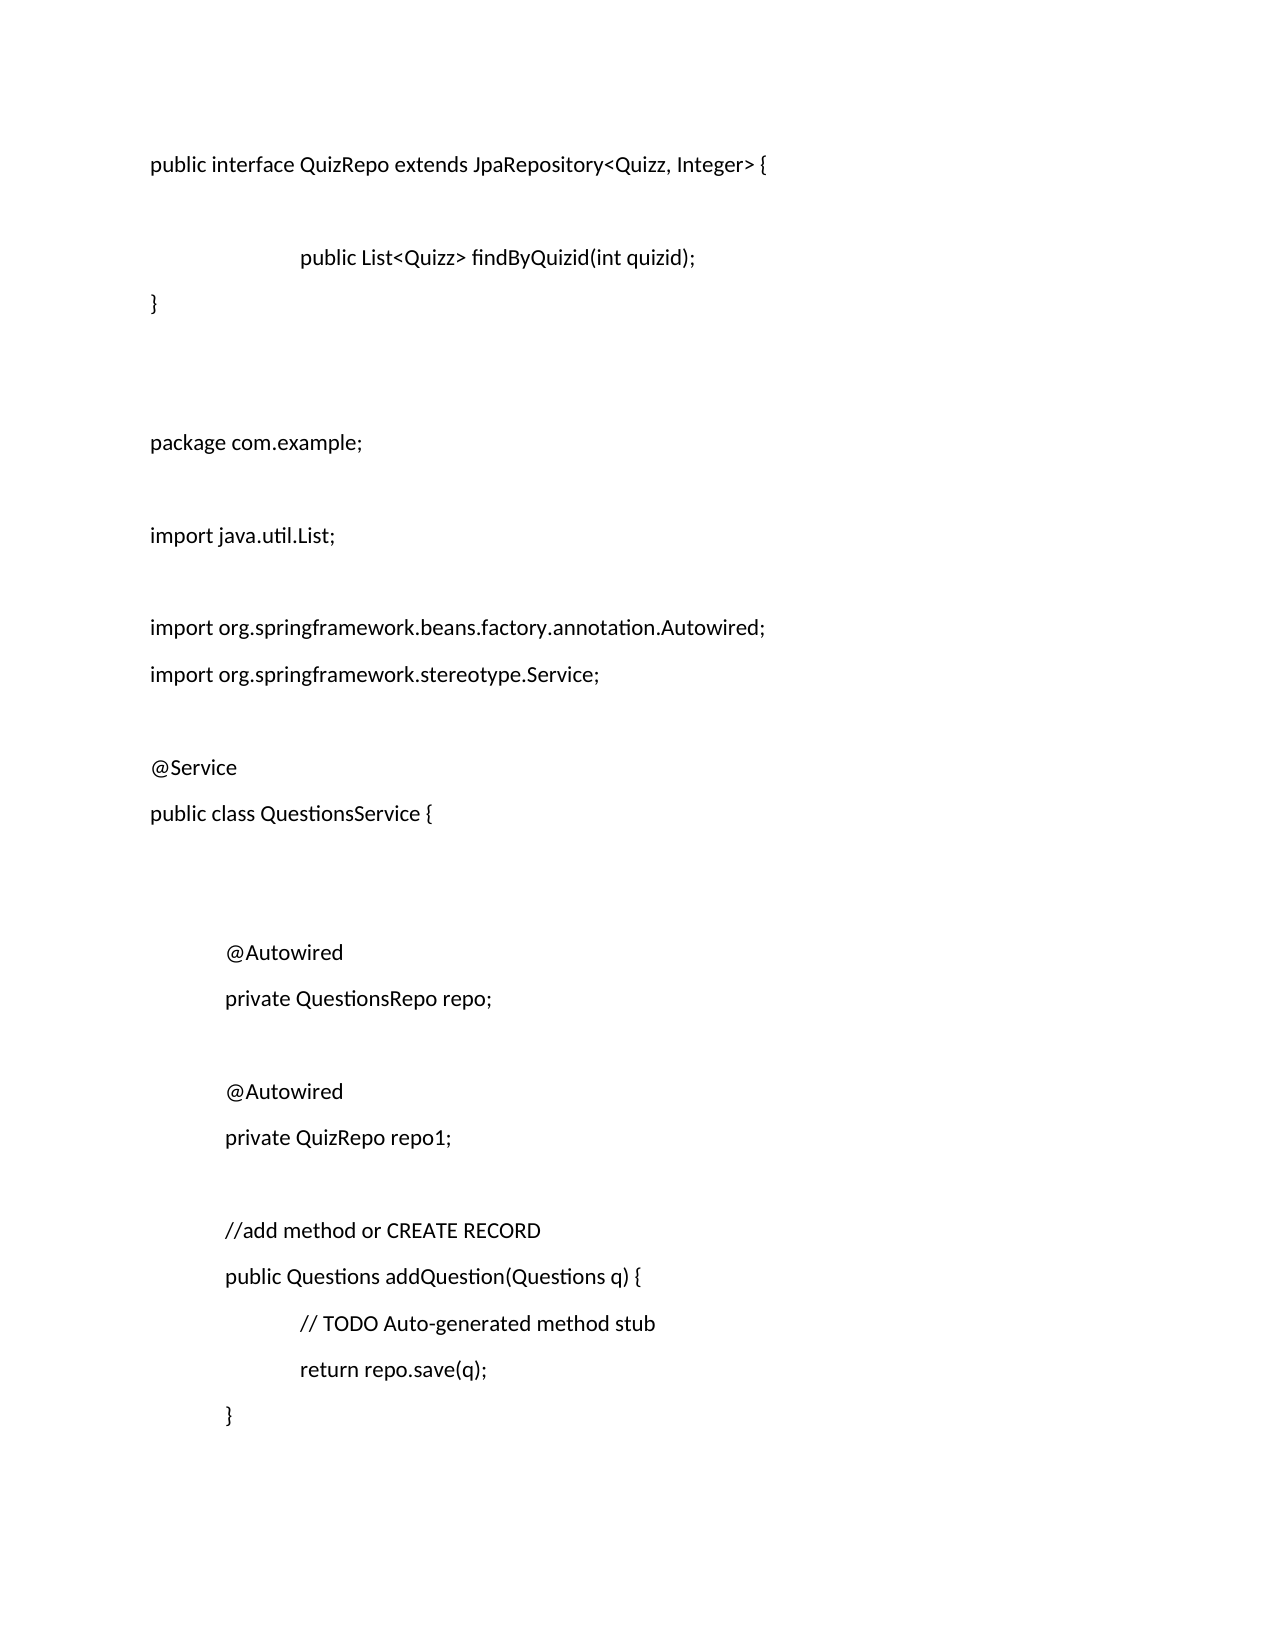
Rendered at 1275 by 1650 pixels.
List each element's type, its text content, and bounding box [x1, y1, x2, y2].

text private QuizRepo repo1; [150, 1123, 1125, 1151]
text import org.springframework.stereotype.Service; [150, 660, 1125, 688]
text public Questions addQuestion(Questions q) { [150, 1262, 1125, 1291]
text @Service [150, 753, 1125, 781]
text private QuestionsRepo repo; [150, 984, 1125, 1012]
text } [150, 1402, 1125, 1429]
text return repo.save(q); [150, 1355, 1125, 1383]
text // TODO Auto-generated method stub [150, 1309, 1125, 1337]
text import java.util.List; [150, 521, 1125, 549]
text public List<Quizz> findByQuizid(int quizid); [150, 243, 1125, 271]
text import org.springframework.beans.factory.annotation.Autowired; [150, 613, 1125, 642]
text public class QuestionsService { [150, 799, 1125, 827]
text } [150, 289, 1125, 317]
text @Autowired [150, 1077, 1125, 1105]
text public interface QuizRepo extends JpaRepository<Quizz, Integer> { [150, 150, 1125, 178]
text @Autowired [150, 938, 1125, 966]
text package com.example; [150, 428, 1125, 456]
text //add method or CREATE RECORD [150, 1216, 1125, 1244]
